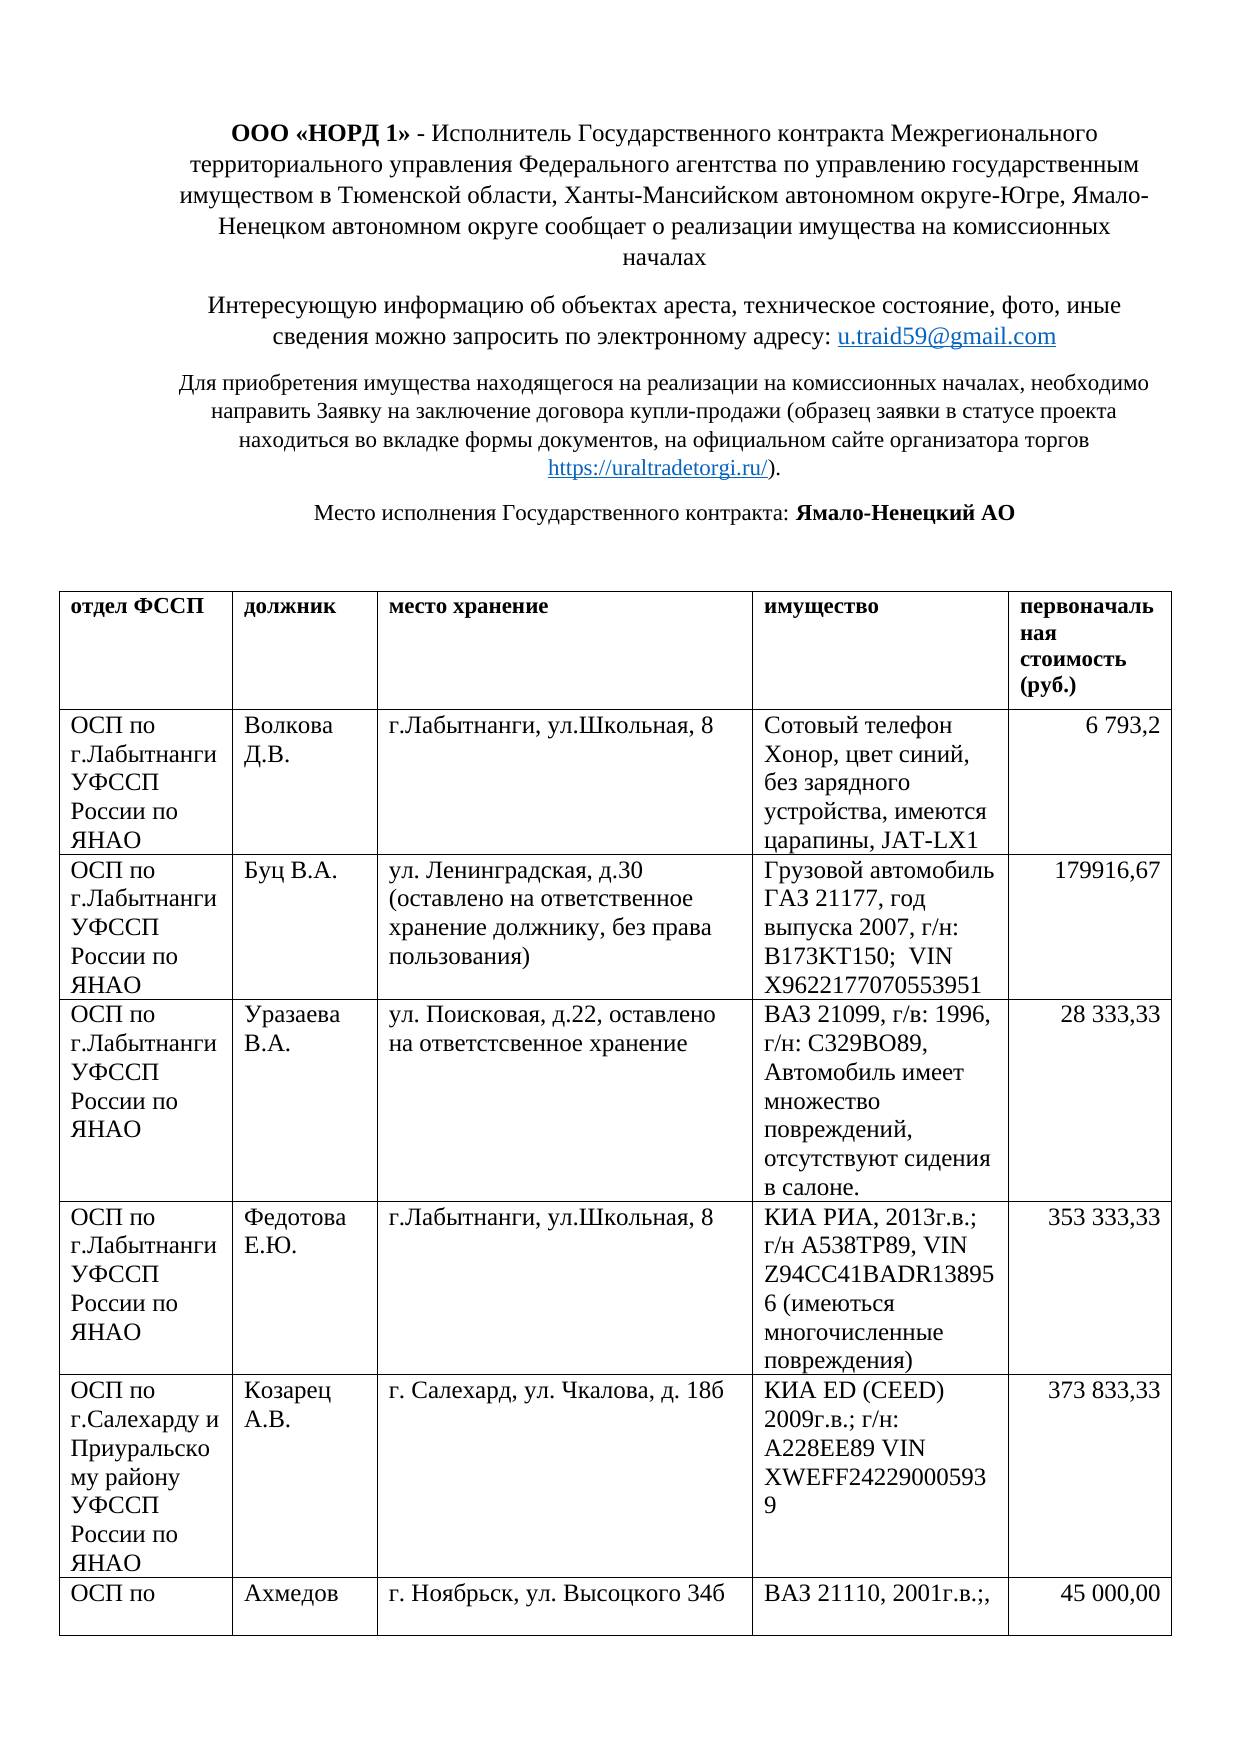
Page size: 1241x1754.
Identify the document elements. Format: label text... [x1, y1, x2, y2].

table_header имущество [753, 592, 1008, 709]
text ООО «НОРД 1» - Исполнитель Государственного контракта Межрегионального территориального управления Федерального агентства по управлению государственным имуществом в Тюменской области, Ханты-Мансийском автономном округе-Югре, Ямало-Ненецком автономном округе сообщает о реализации имущества на комиссионных началах [177, 118, 1152, 271]
table_cell Ахмедов А.А.о. [233, 1578, 377, 1635]
table_cell ВАЗ 21099, г/в: 1996, г/н: С329ВО89, Автомобиль имеет множество повреждений, отсутствуют сидения в салоне. [753, 1000, 1008, 1201]
table_header первоначальная стоимость (руб.) [1009, 592, 1171, 709]
table_header должник [233, 592, 377, 709]
table_cell 179916,67 [1009, 855, 1171, 998]
table_cell Сотовый телефон Хонор, цвет синий, без зарядного устройства, имеются царапины, JAT-LX1 [753, 710, 1008, 854]
table_cell ВАЗ 21110, 2001г.в.;, г/н: А155КР89; VIN XTA21110010067346, двигатель неисправен, коробка передач не исправны [753, 1578, 1008, 1635]
table_cell КИА ED (CEED) 2009г.в.; г/н: А228ЕЕ89 VIN XWEFF242290005939 [753, 1375, 1008, 1577]
table_cell ОСП по г.Салехарду и Приуральскому району УФССП России по ЯНАО [60, 1375, 232, 1577]
table_cell ОСП по г.Ноябрьску УФССП России по ЯНАО [60, 1578, 232, 1635]
text Интересующую информацию об объектах ареста, техническое состояние, фото, иные сведения можно запросить по электронному адресу: u.traid59@gmail.com [177, 290, 1152, 350]
table_cell Грузовой автомобиль ГАЗ 21177, год выпуска 2007, г/н: B173KT150; VIN X9622177070553951 [753, 855, 1008, 998]
table_cell г.Лабытнанги, ул.Школьная, 8 [378, 1202, 752, 1374]
table_cell ОСП по г.Лабытнанги УФССП России по ЯНАО [60, 710, 232, 854]
table_header отдел ФССП [60, 592, 232, 709]
table_cell ул. Ленинградская, д.30 (оставлено на ответственное хранение должнику, без права пользования) [378, 855, 752, 998]
table_cell 28 333,33 [1009, 1000, 1171, 1201]
table_header место хранение [378, 592, 752, 709]
table_cell 45 000,00 [1009, 1578, 1171, 1635]
table_cell КИА РИА, 2013г.в.; г/н А538ТР89, VIN Z94CC41BADR138956 (имеються многочисленные повреждения) [753, 1202, 1008, 1374]
table_cell ОСП по г.Лабытнанги УФССП России по ЯНАО [60, 855, 232, 998]
table_cell 373 833,33 [1009, 1375, 1171, 1577]
table_cell ОСП по г.Лабытнанги УФССП России по ЯНАО [60, 1202, 232, 1374]
table_cell Волкова Д.В. [233, 710, 377, 854]
table_cell г. Салехард, ул. Чкалова, д. 18б [378, 1375, 752, 1577]
table_cell Козарец А.В. [233, 1375, 377, 1577]
table_cell Буц В.А. [233, 855, 377, 998]
text Место исполнения Государственного контракта: Ямало-Ненецкий АО [177, 499, 1152, 526]
table_cell г. Ноябрьск, ул. Высоцкого 34б [378, 1578, 752, 1635]
table_cell Уразаева В.А. [233, 1000, 377, 1201]
table_cell 6 793,2 [1009, 710, 1171, 854]
table_cell ул. Поисковая, д.22, оставлено на ответстсвенное хранение [378, 1000, 752, 1201]
text Для приобретения имущества находящегося на реализации на комиссионных началах, необходимо направить Заявку на заключение договора купли-продажи (образец заявки в статусе проекта находиться во вкладке формы документов, на официальном сайте организатора торгов https://uraltradetorgi.ru/). [177, 369, 1152, 480]
table_cell 353 333,33 [1009, 1202, 1171, 1374]
table_cell Федотова Е.Ю. [233, 1202, 377, 1374]
table_cell ОСП по г.Лабытнанги УФССП России по ЯНАО [60, 1000, 232, 1201]
table_cell г.Лабытнанги, ул.Школьная, 8 [378, 710, 752, 854]
